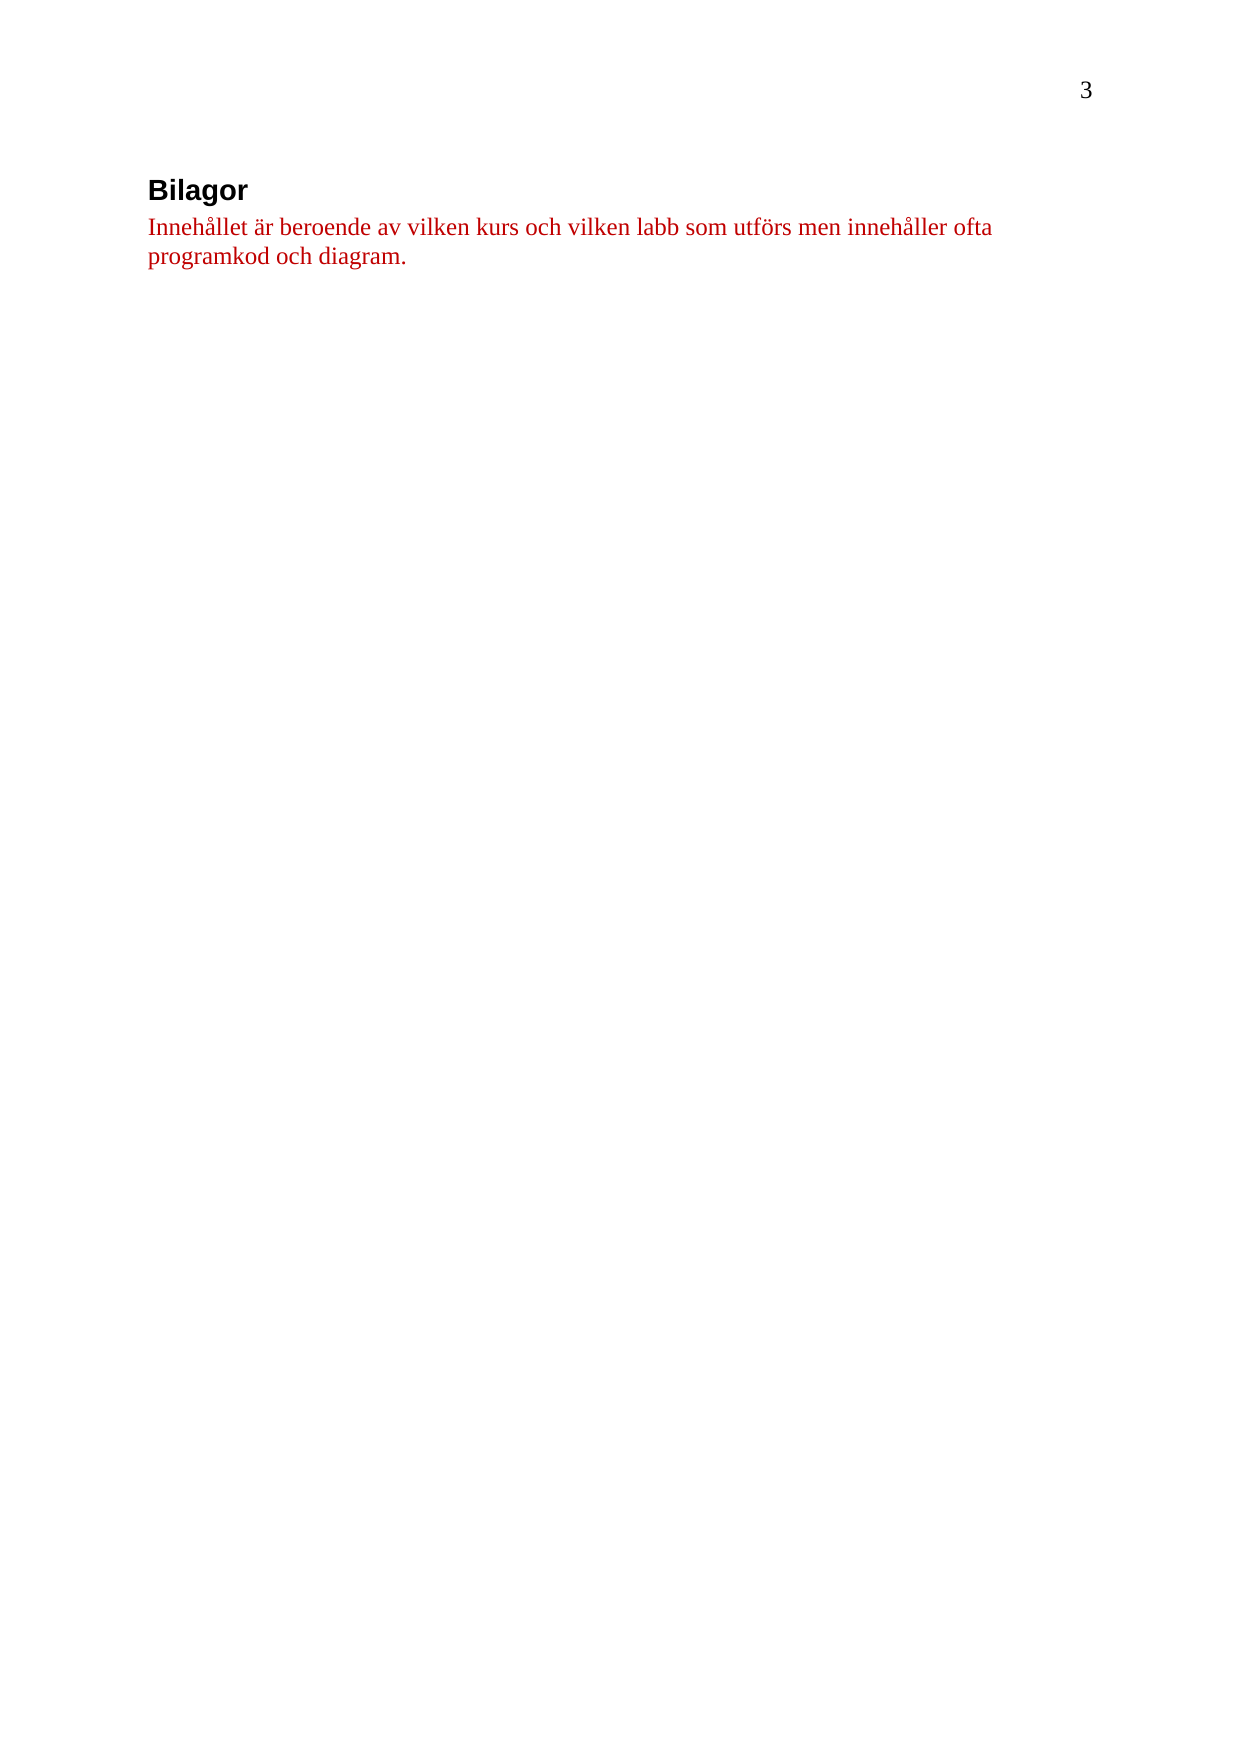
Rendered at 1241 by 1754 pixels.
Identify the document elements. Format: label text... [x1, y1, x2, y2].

subtitle Bilagor [148, 173, 1093, 206]
text Innehållet är beroende av vilken kurs och vilken labb som utförs men innehåller ofta programkod och diagram. [148, 212, 1093, 270]
